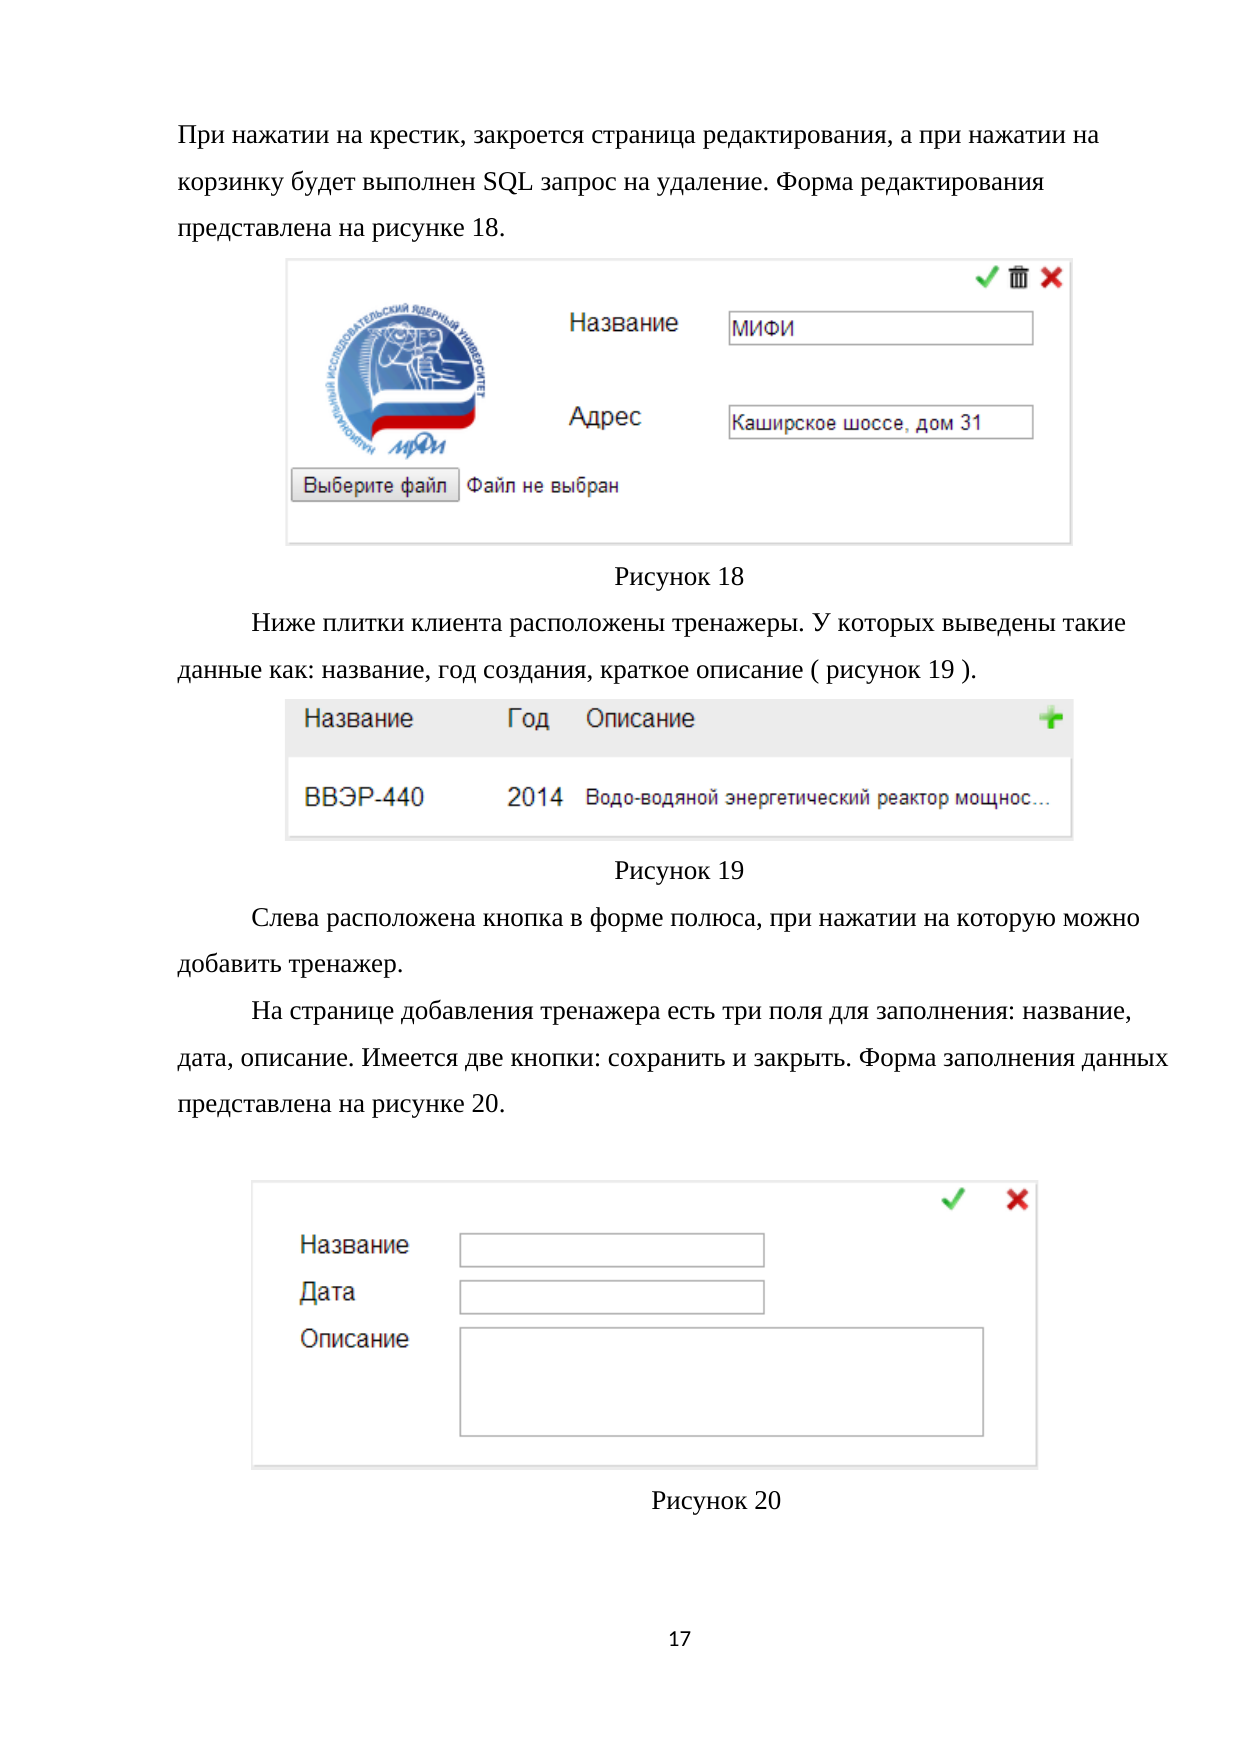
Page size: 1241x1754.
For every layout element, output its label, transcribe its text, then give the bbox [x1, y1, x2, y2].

text Рисунок 18 [177, 559, 1181, 591]
text Слева расположена кнопка в форме полюса, при нажатии на которую можно добавить тренажер. [177, 901, 1181, 979]
picture [284, 699, 1074, 841]
picture [251, 1180, 1039, 1470]
text На странице добавления тренажера есть три поля для заполнения: название, дата, описание. Имеется две кнопки: сохранить и закрыть. Форма заполнения данных представлена на рисунке 20. [177, 994, 1181, 1119]
text Ниже плитки клиента расположены тренажеры. У которых выведены такие данные как: название, год создания, краткое описание ( рисунок 19 ). [177, 606, 1181, 684]
picture [285, 258, 1073, 546]
text При нажатии на крестик, закроется страница редактирования, а при нажатии на корзинку будет выполнен SQL запрос на удаление. Форма редактирования представлена на рисунке 18. [177, 118, 1181, 243]
text Рисунок 19 [177, 854, 1181, 885]
text Рисунок 20 [177, 1484, 1181, 1515]
